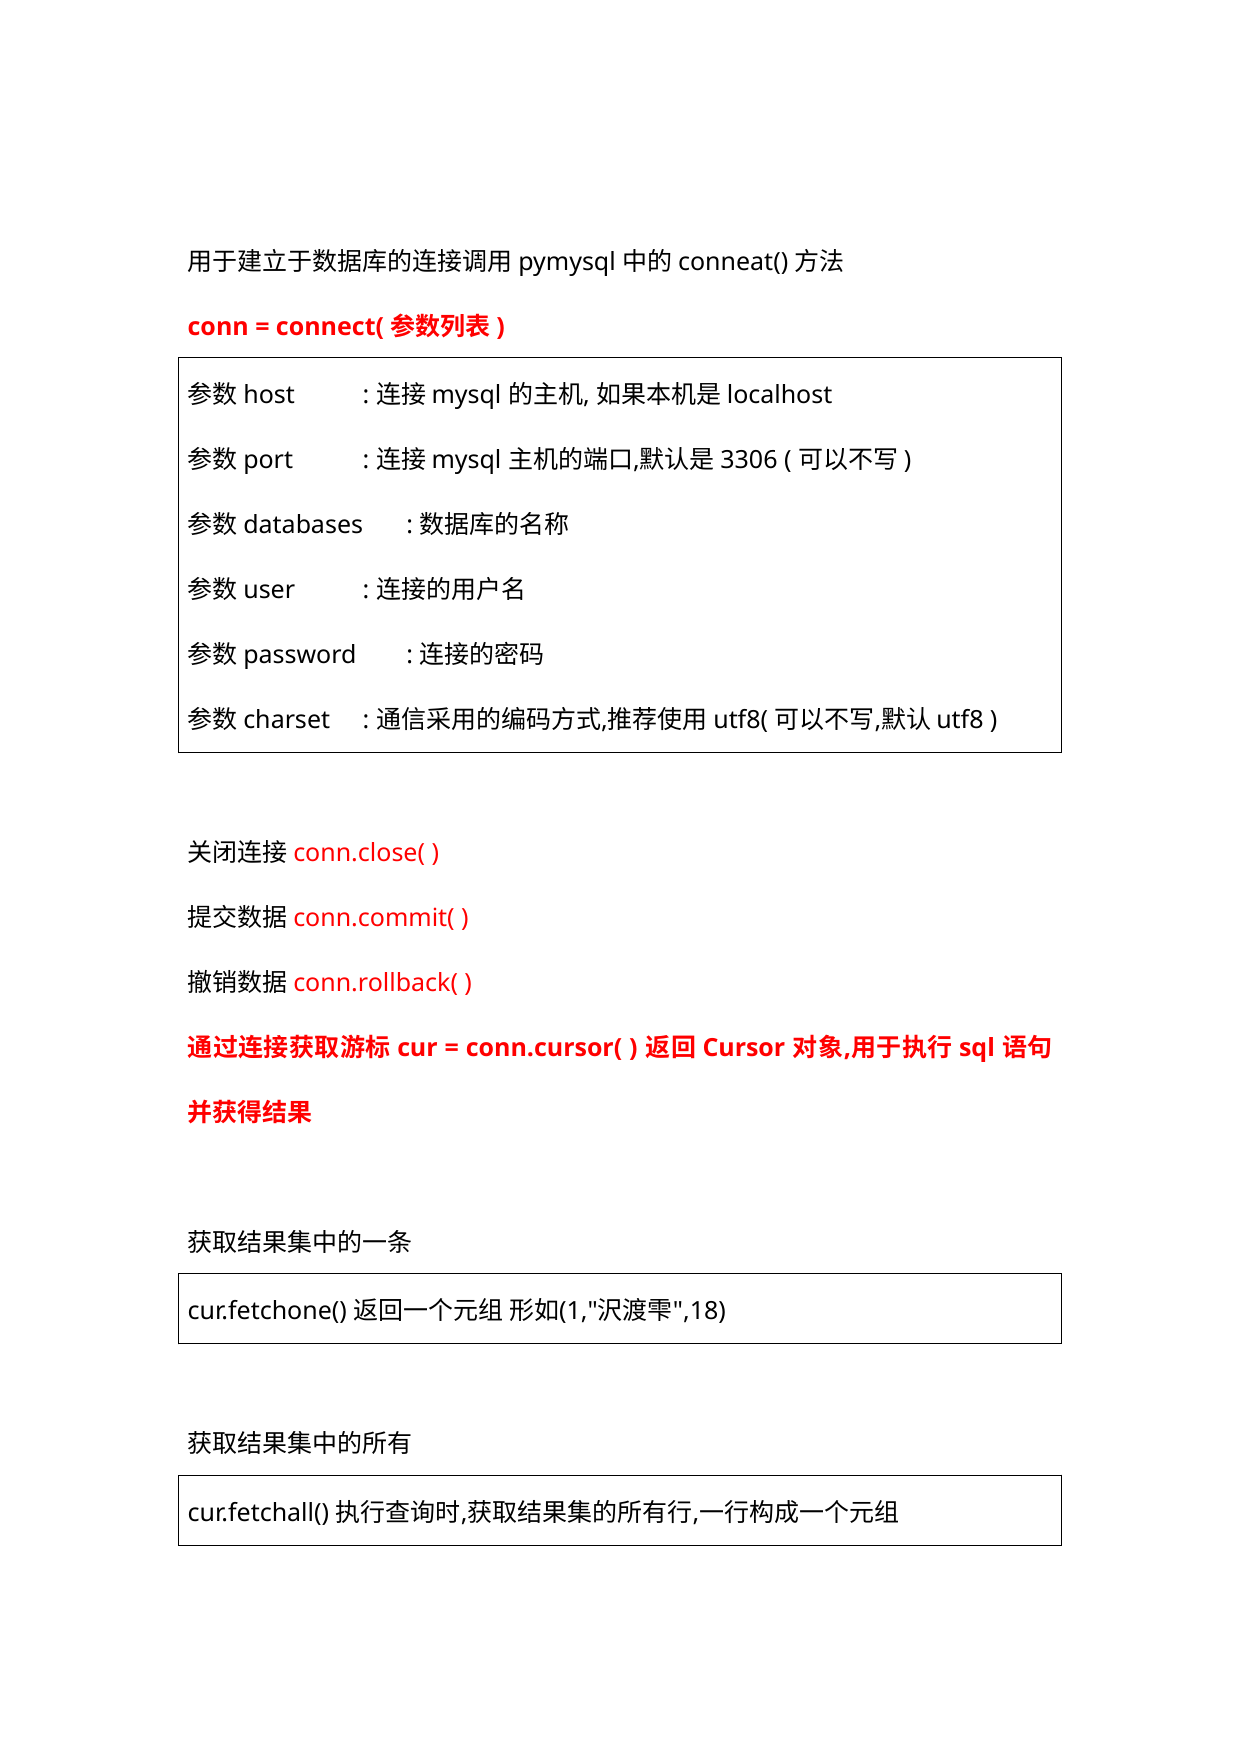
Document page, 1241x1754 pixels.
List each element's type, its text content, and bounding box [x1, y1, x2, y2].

text conn = connect( 参数列表 ) [187, 292, 1053, 357]
text 关闭连接 conn.close( ) [187, 818, 1053, 883]
text 通过连接获取游标 cur = conn.cursor( ) 返回 Cursor 对象,用于执行 sql 语句并获得结果 [187, 1013, 1053, 1143]
text 参数 charset : 通信采用的编码方式,推荐使用 utf8( 可以不写,默认utf8 ) [179, 682, 1061, 752]
text 参数 host : 连接 mysql 的主机, 如果本机是 localhost [179, 358, 1061, 425]
text 提交数据 conn.commit( ) [187, 883, 1053, 948]
text 用于建立于数据库的连接调用 pymysql 中的 conneat() 方法 [187, 227, 1053, 292]
text 参数 databases : 数据库的名称 [187, 490, 1053, 555]
text 参数 port : 连接 mysql 主机的端口,默认是 3306 ( 可以不写 ) [187, 425, 1053, 490]
text 撤销数据 conn.rollback( ) [187, 948, 1053, 1013]
text 参数 user : 连接的用户名 [187, 555, 1053, 620]
text 获取结果集中的一条 [187, 1208, 1053, 1273]
text cur.fetchone() 返回一个元组 形如(1,"沢渡雫",18) [179, 1274, 1061, 1343]
text cur.fetchall() 执行查询时,获取结果集的所有行,一行构成一个元组 [179, 1476, 1061, 1545]
text 获取结果集中的所有 [187, 1409, 1053, 1474]
text 参数 password : 连接的密码 [187, 620, 1053, 682]
